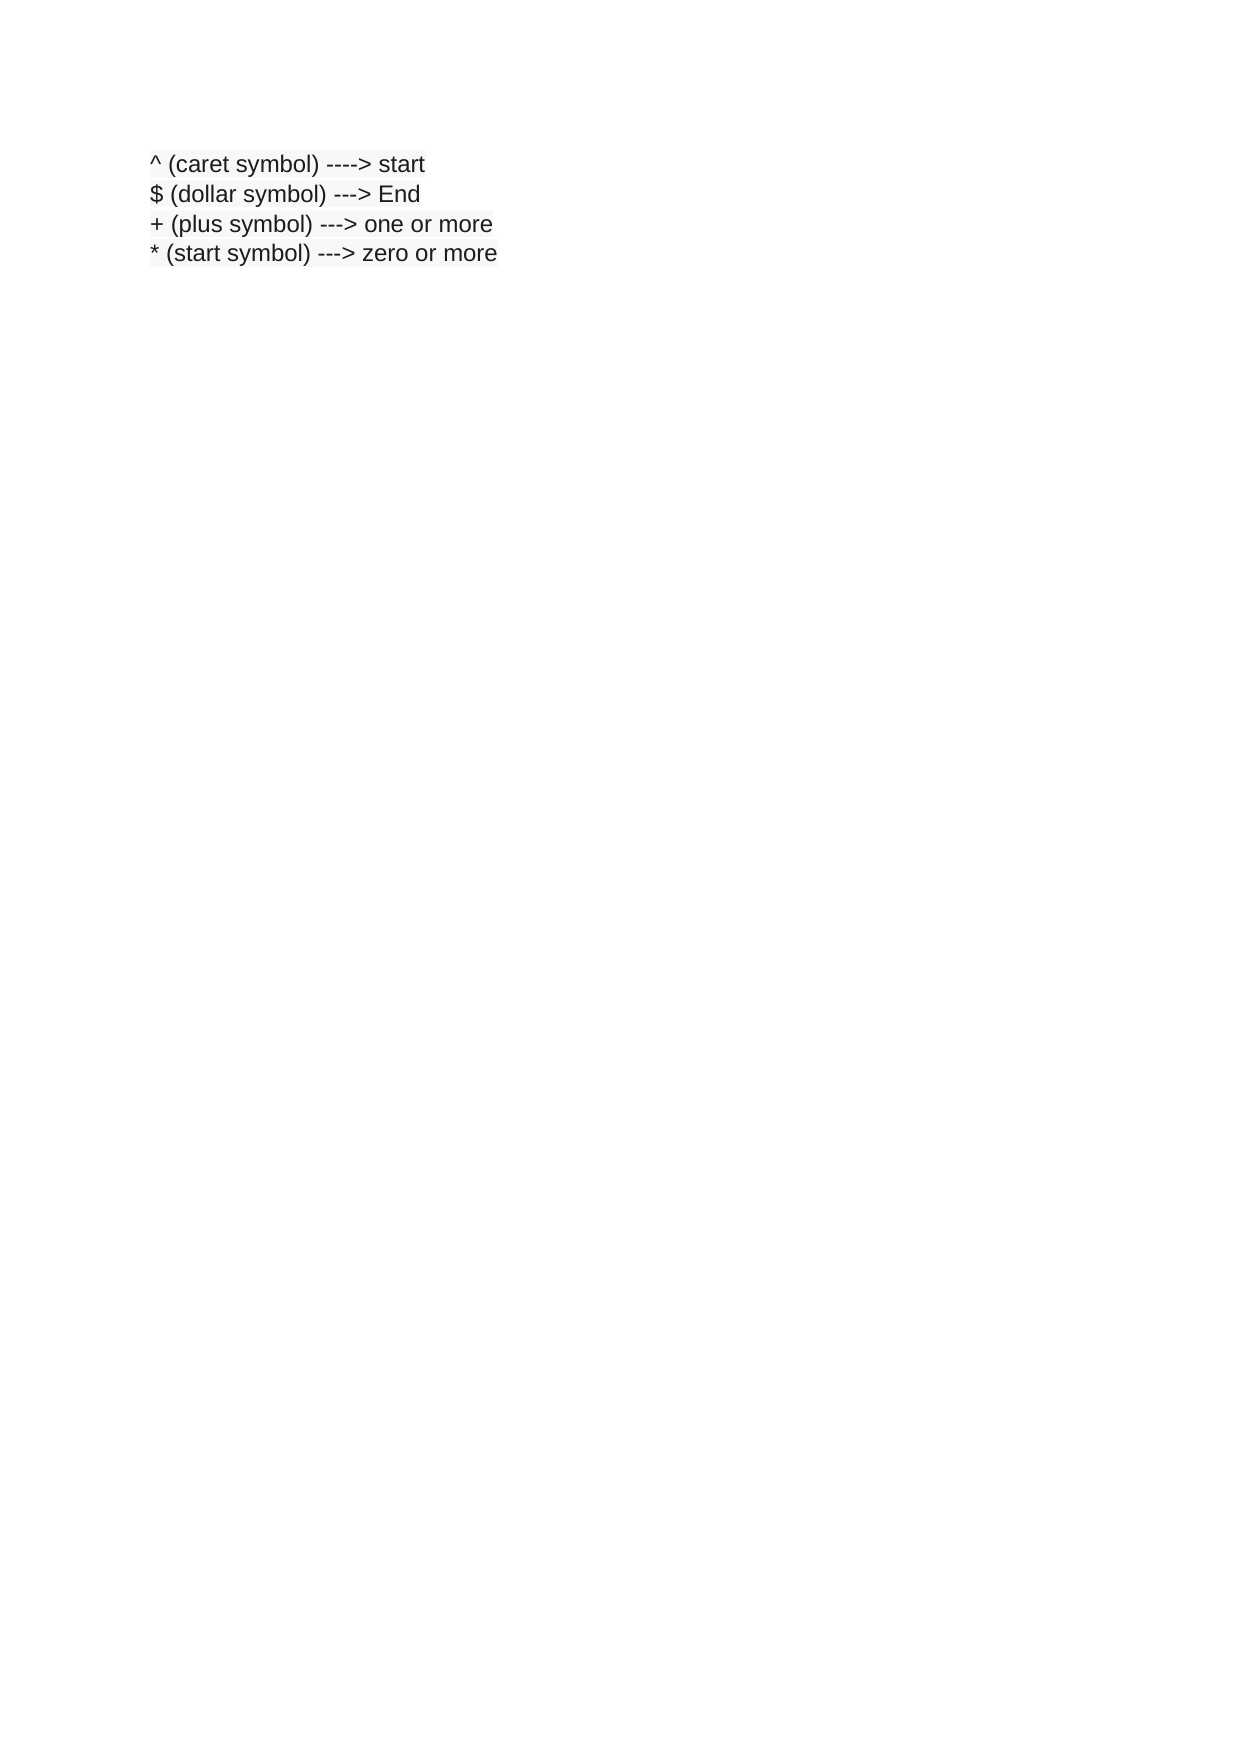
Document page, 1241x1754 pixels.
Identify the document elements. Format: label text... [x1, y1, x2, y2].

text ^ (caret symbol) ----> start $ (dollar symbol) ---> End + (plus symbol) ---> one or more * (start symbol) ---> zero or more [150, 150, 1090, 267]
